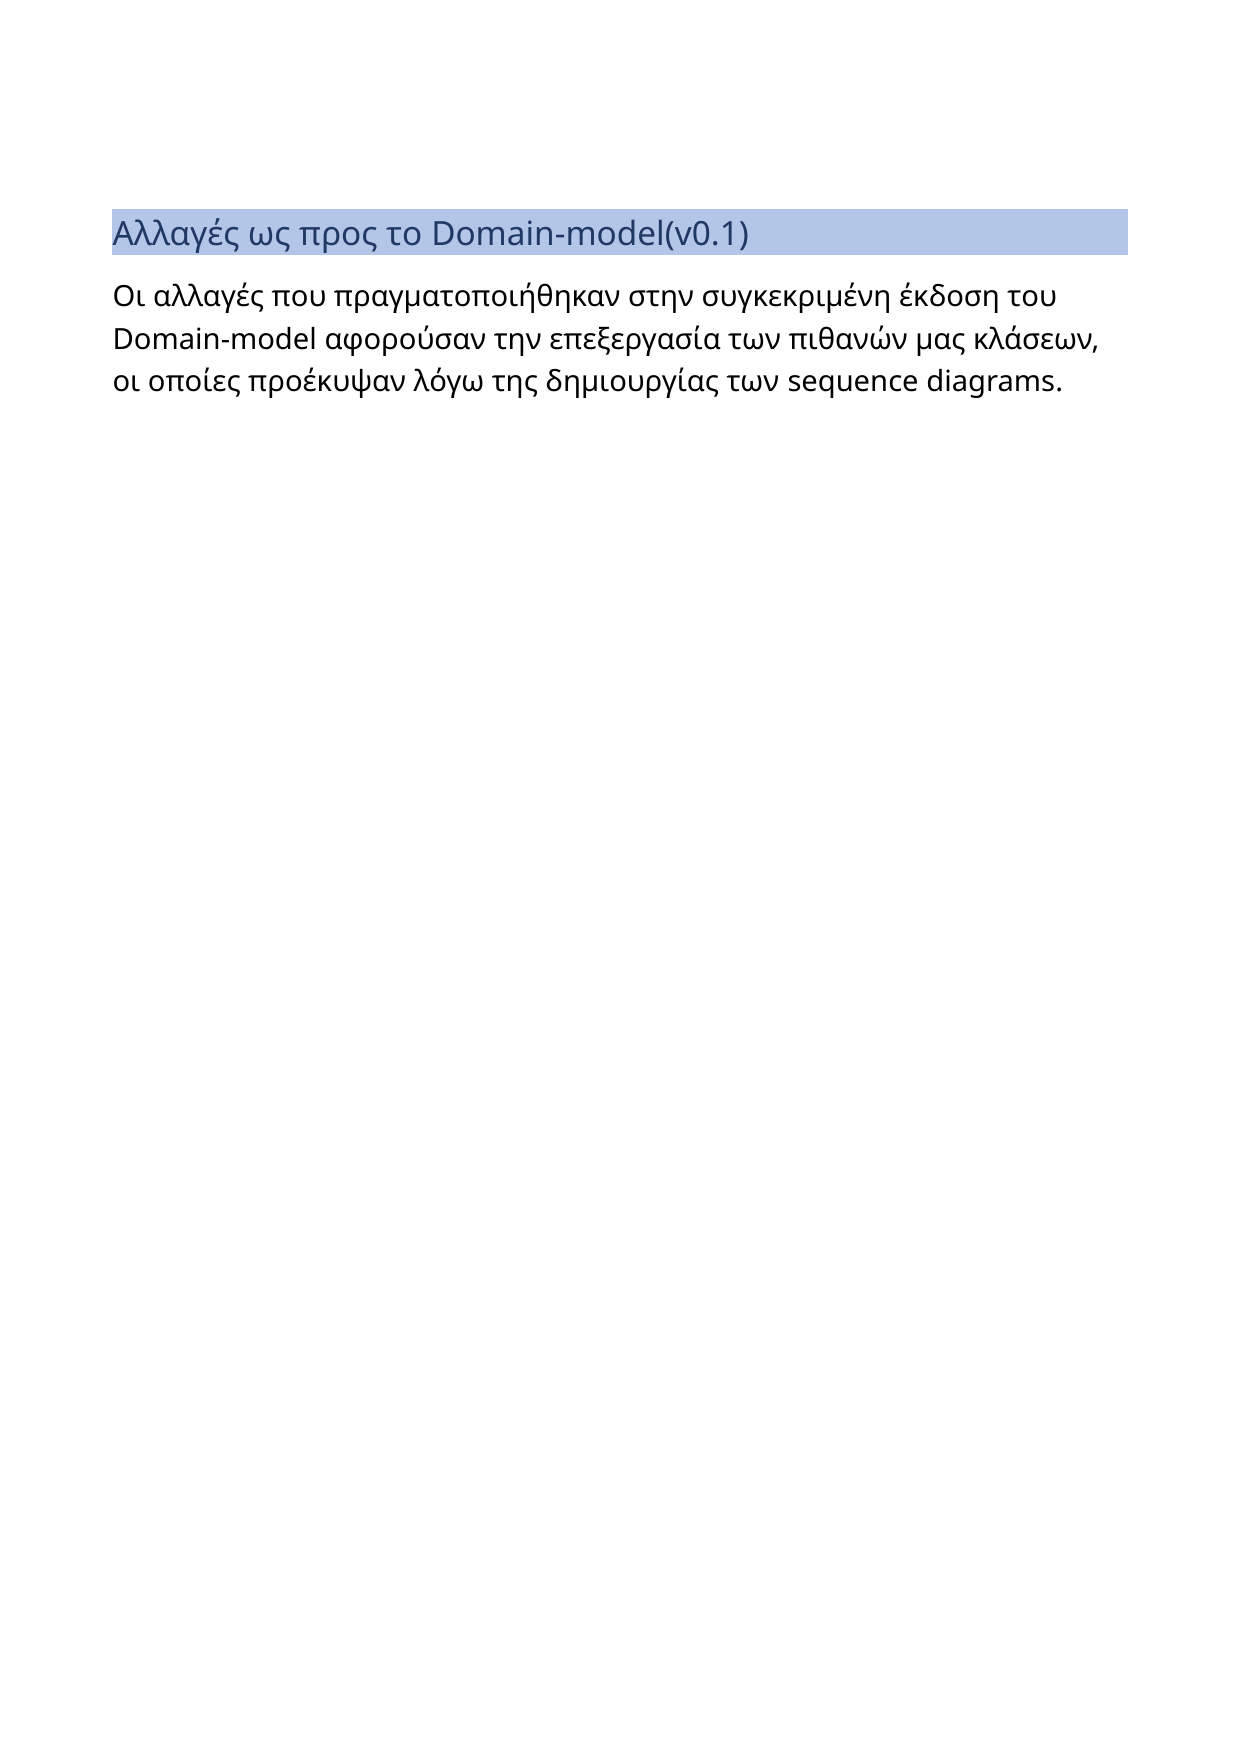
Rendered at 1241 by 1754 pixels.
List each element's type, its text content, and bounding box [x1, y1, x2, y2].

text Αλλαγές ως προς το Domain-model(v0.1) [112, 209, 1128, 255]
text Οι αλλαγές που πραγματοποιήθηκαν στην συγκεκριμένη έκδοση του Domain-model αφορούσαν την επεξεργασία των πιθανών μας κλάσεων, οι οποίες προέκυψαν λόγω της δημιουργίας των sequence diagrams. [112, 275, 1128, 400]
